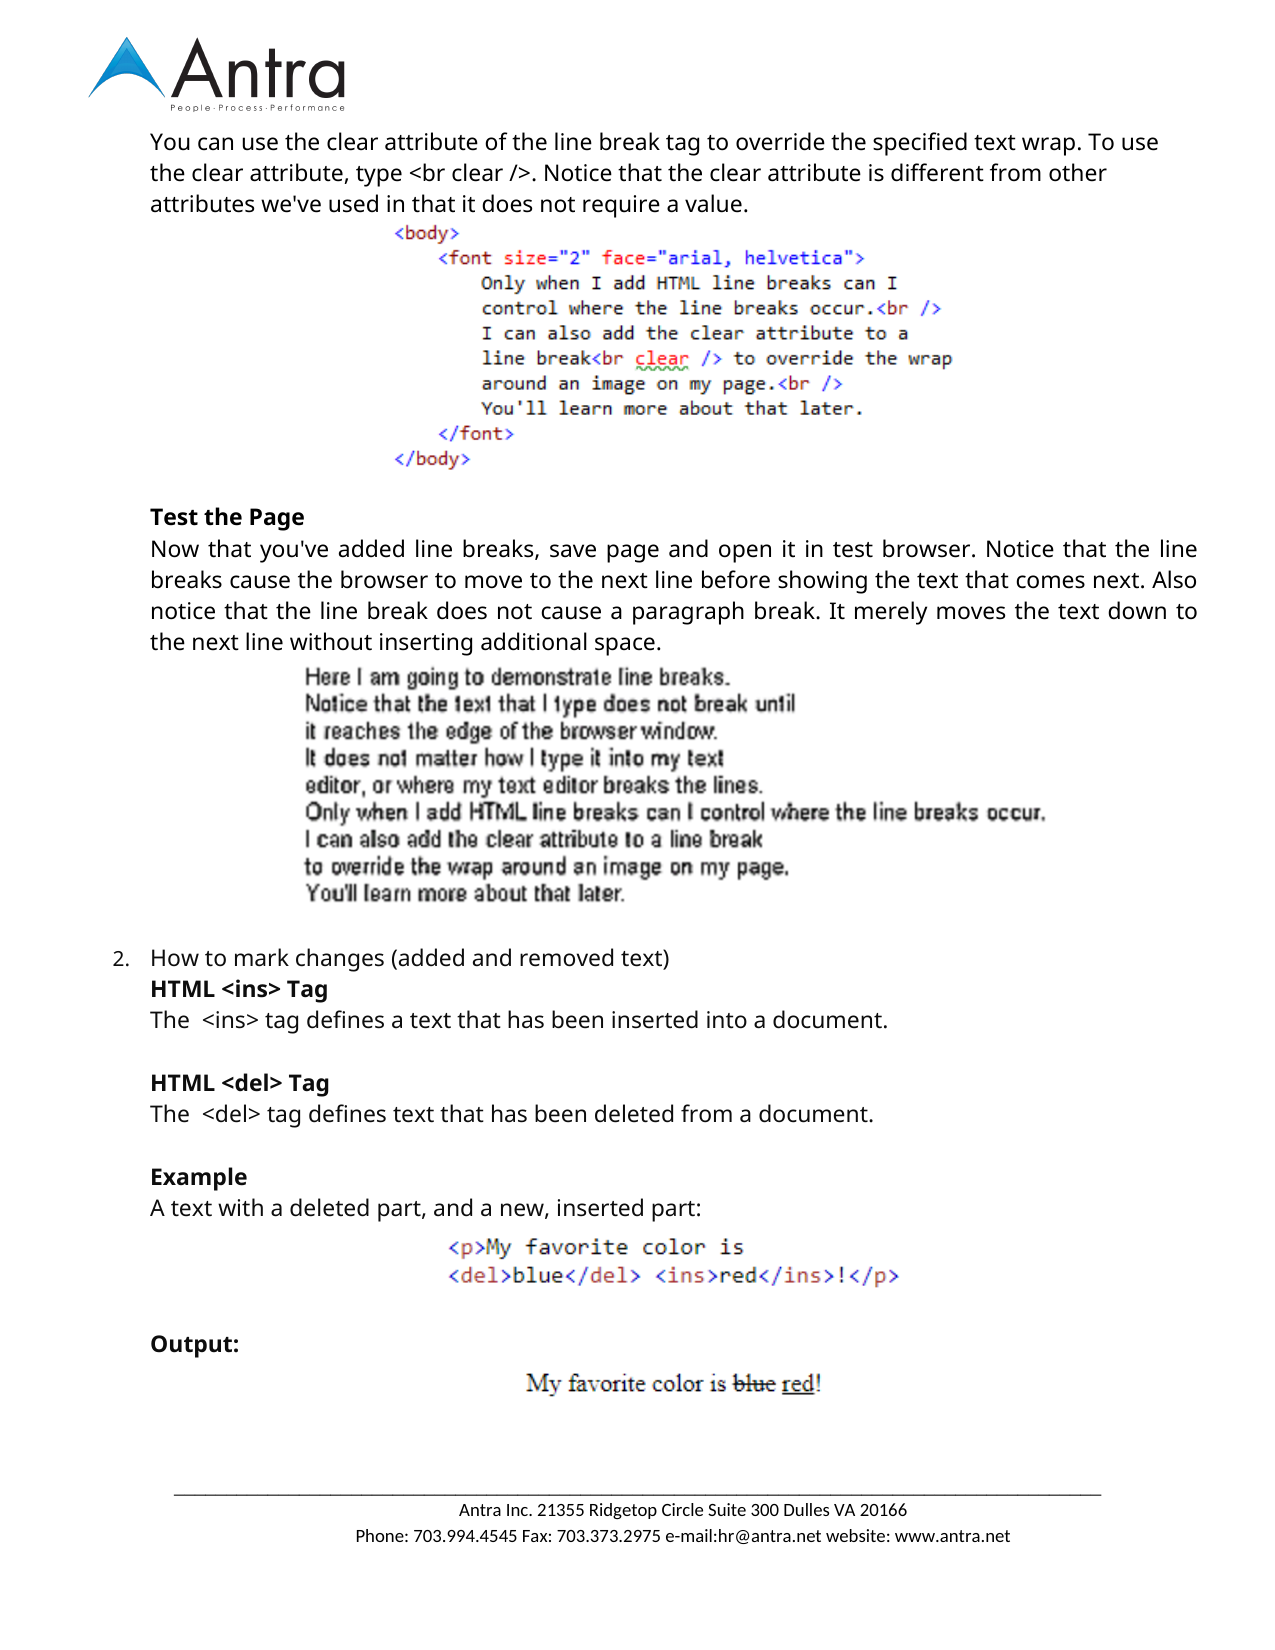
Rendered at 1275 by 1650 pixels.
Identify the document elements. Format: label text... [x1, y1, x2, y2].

text Example [150, 1161, 1200, 1192]
text HTML <ins> Tag [150, 973, 1200, 1004]
picture [519, 1359, 831, 1406]
picture [391, 219, 959, 473]
text Test the Page [150, 501, 1200, 532]
picture [75, 24, 358, 126]
text Now that you've added line breaks, save page and open it in test browser. Notice that the line breaks cause the browser to move to the next line before showing the text that comes next. Also notice that the line break does not cause a paragraph break. It merely moves the text down to the next line without inserting additional space. [150, 532, 1200, 657]
text The <del> tag defines text that has been deleted from a document. [150, 1098, 1200, 1129]
picture [443, 1223, 907, 1297]
text You can use the clear attribute of the line break tag to override the specified text wrap. To use the clear attribute, type <br clear />. Notice that the clear attribute is different from other attributes we've used in that it does not require a value. [150, 126, 1200, 220]
text The <ins> tag defines a text that has been inserted into a document. [150, 1004, 1200, 1036]
text HTML <del> Tag [150, 1067, 1200, 1098]
text Output: [150, 1328, 1200, 1359]
text A text with a deleted part, and a new, inserted part: [150, 1192, 1200, 1223]
picture [299, 657, 1051, 911]
list How to mark changes (added and removed text) [112, 942, 1200, 973]
